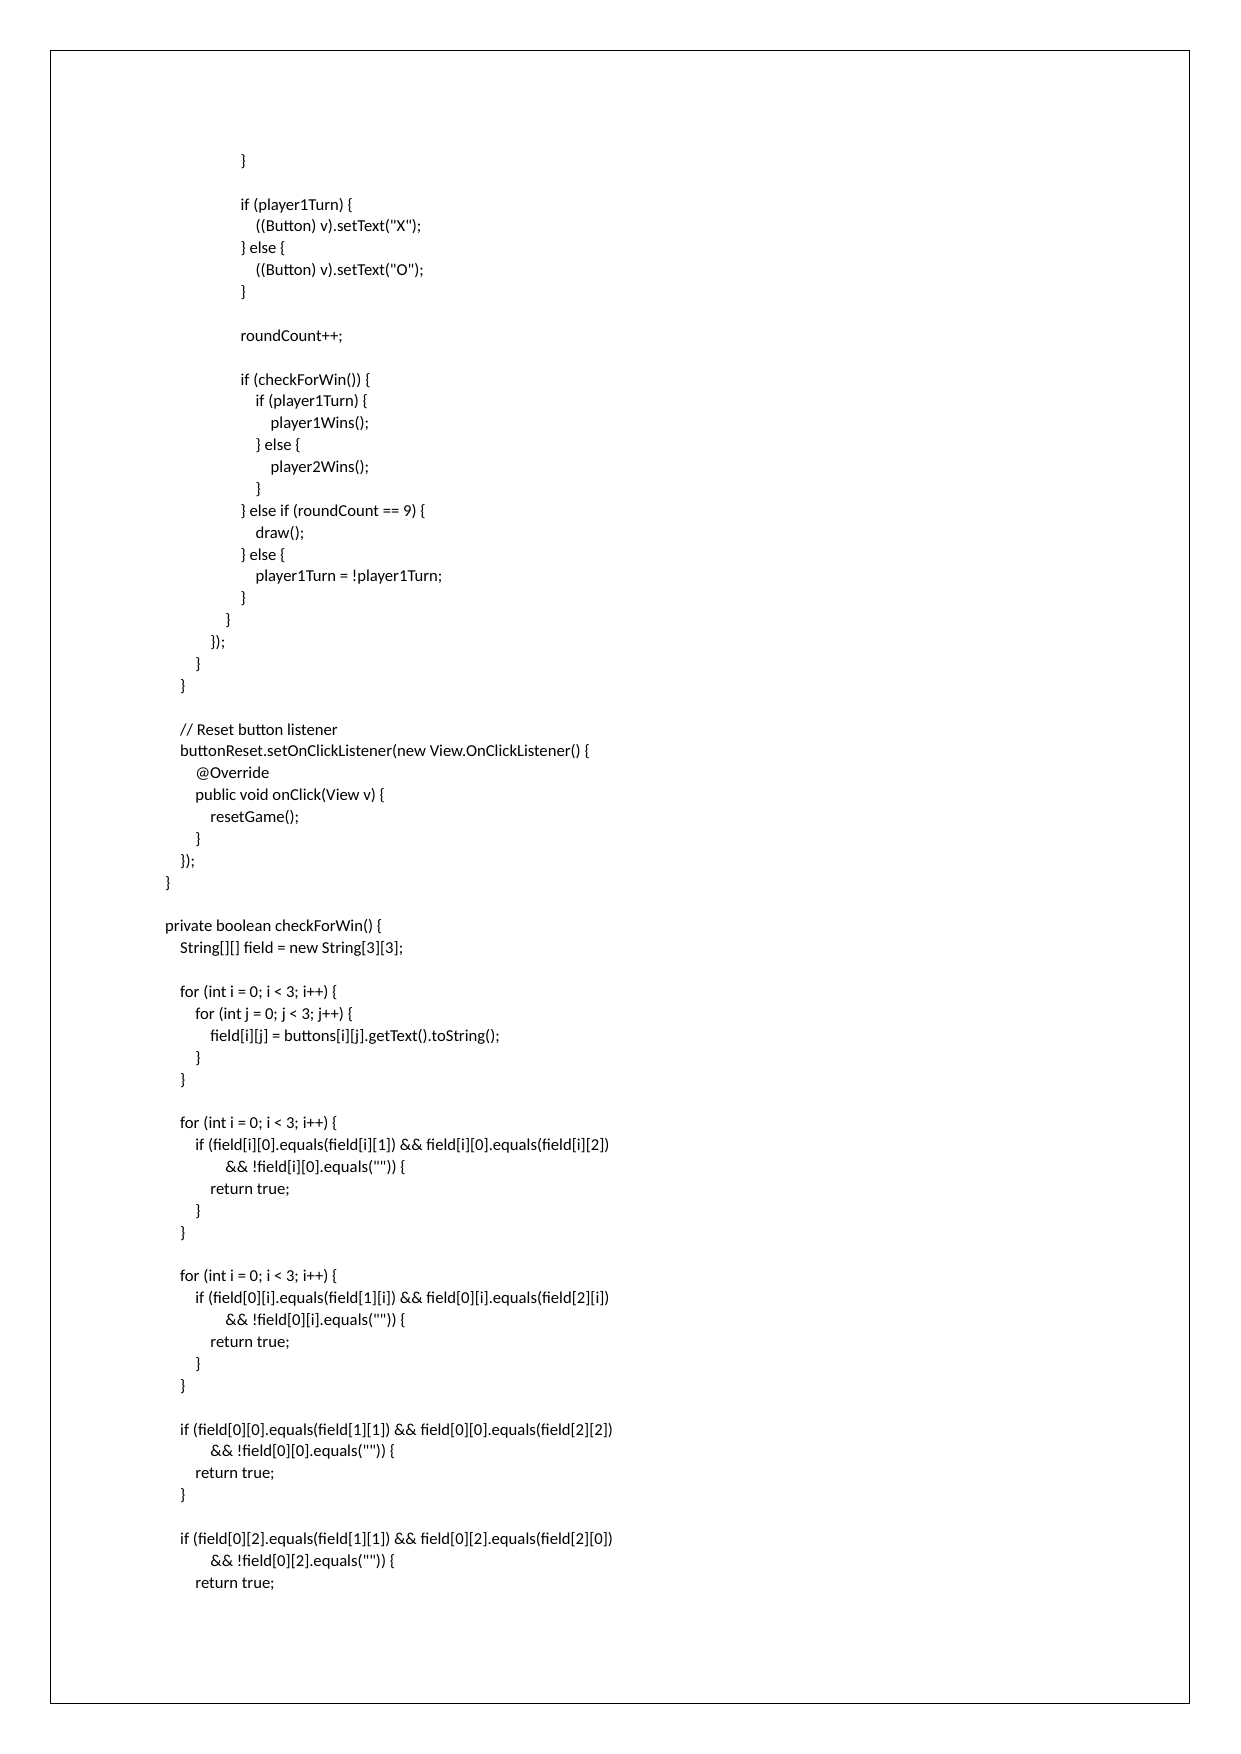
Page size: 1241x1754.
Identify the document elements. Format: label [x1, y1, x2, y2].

text [150, 150, 1090, 1592]
